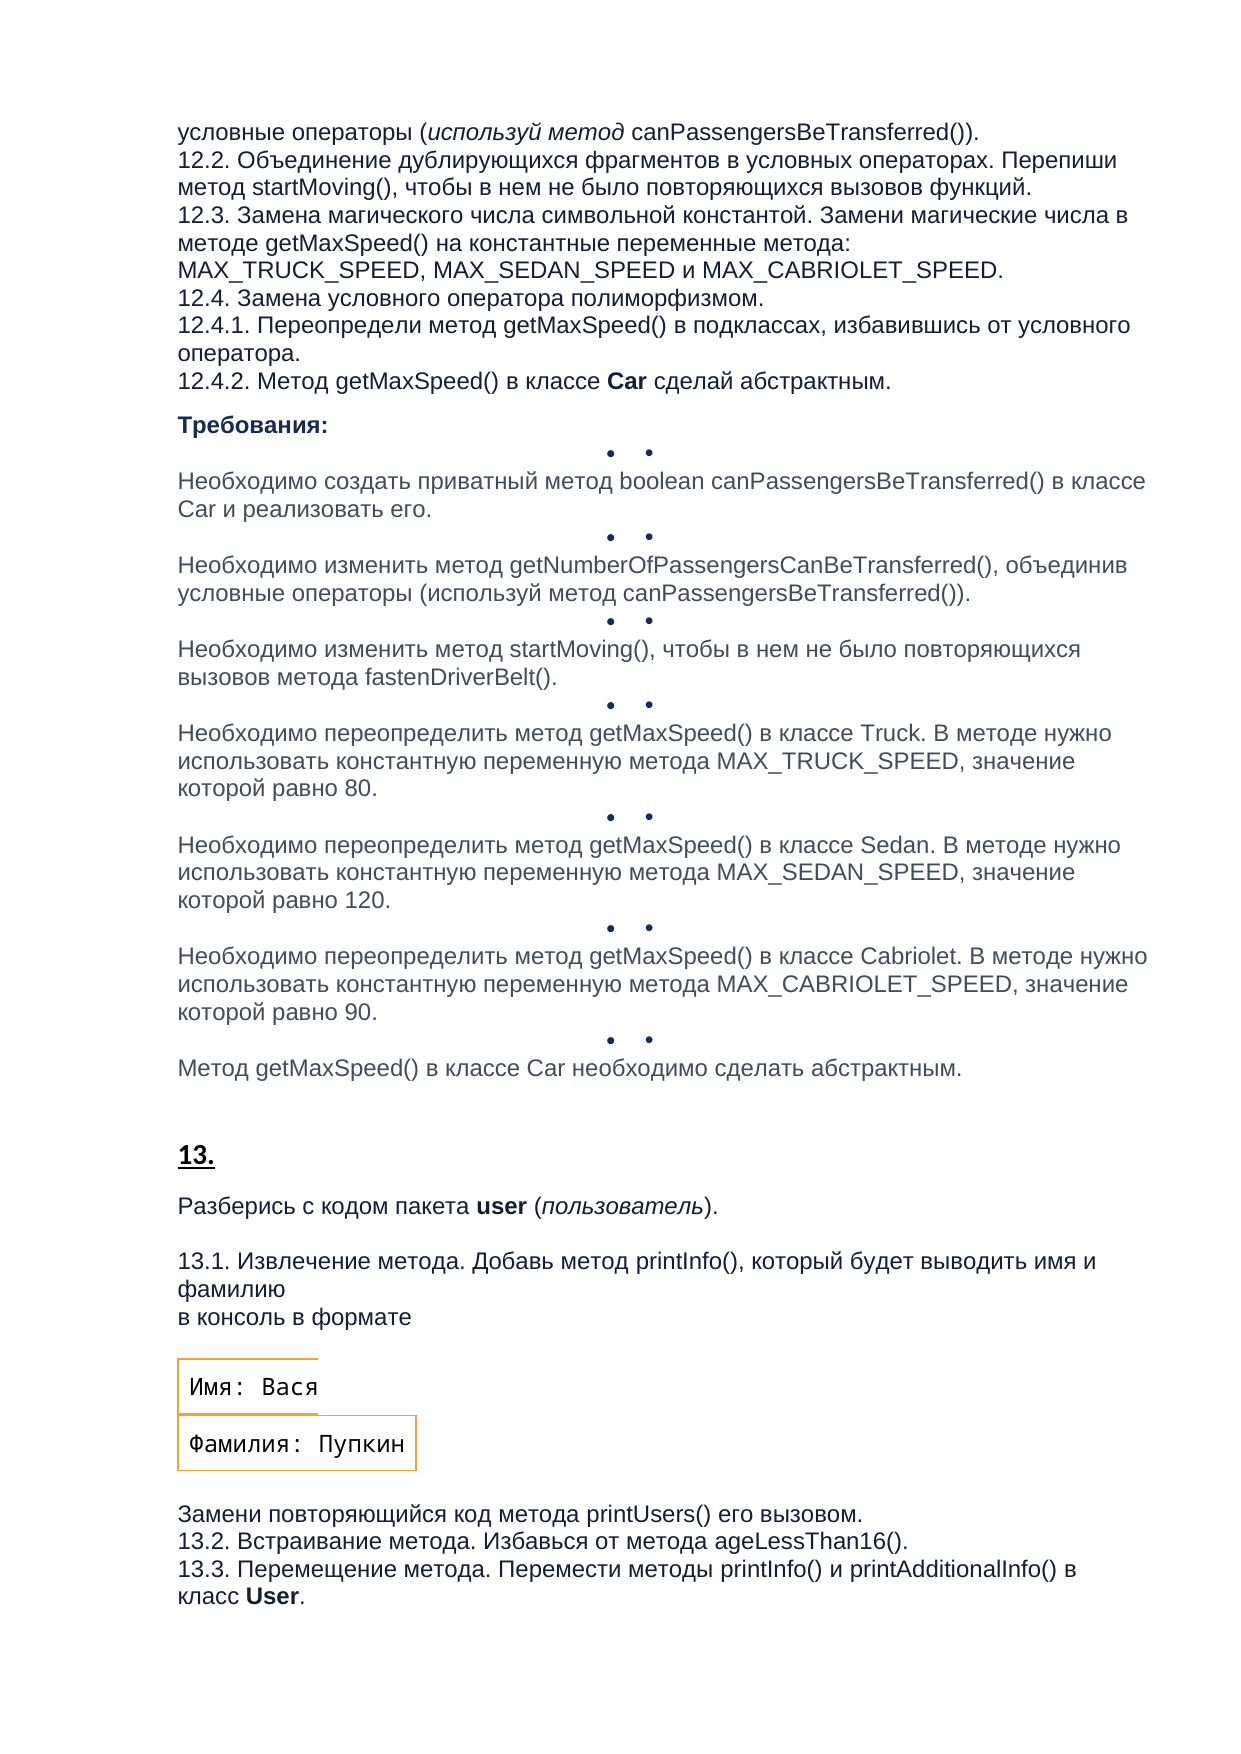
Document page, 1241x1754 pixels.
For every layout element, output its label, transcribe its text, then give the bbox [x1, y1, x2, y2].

list • [108, 802, 1152, 831]
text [177, 118, 1152, 394]
text Необходимо изменить метод getNumberOfPassengersCanBeTransferred(), объединив условные операторы (используй метод canPassengersBeTransferred()). [177, 551, 1152, 606]
list • [108, 438, 1152, 467]
text Требования: [177, 411, 1152, 438]
text Метод getMaxSpeed() в классе Car необходимо сделать абстрактным. [177, 1054, 1152, 1081]
list • [108, 690, 1152, 719]
text 13. [177, 1136, 1152, 1172]
text Имя: Вася Фамилия: Пупкин [179, 1358, 1152, 1471]
text Необходимо переопределить метод getMaxSpeed() в классе Truck. В методе нужно использовать константную переменную метода MAX_TRUCK_SPEED, значение которой равно 80. [177, 719, 1152, 802]
text Разберись с кодом пакета user (пользователь). [177, 1192, 1152, 1219]
text 13.1. Извлечение метода. Добавь метод printInfo(), который будет выводить имя и фамилию в консоль в формате [177, 1247, 1152, 1330]
text Необходимо создать приватный метод boolean canPassengersBeTransferred() в классе Car и реализовать его. [177, 467, 1152, 522]
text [177, 1499, 1152, 1610]
list • [108, 913, 1152, 942]
text Необходимо переопределить метод getMaxSpeed() в классе Sedan. В методе нужно использовать константную переменную метода MAX_SEDAN_SPEED, значение которой равно 120. [177, 831, 1152, 913]
text Необходимо изменить метод startMoving(), чтобы в нем не было повторяющихся вызовов метода fastenDriverBelt(). [177, 635, 1152, 690]
list • [108, 1025, 1152, 1054]
list • [108, 606, 1152, 635]
list • [108, 522, 1152, 551]
text Необходимо переопределить метод getMaxSpeed() в классе Cabriolet. В методе нужно использовать константную переменную метода MAX_CABRIOLET_SPEED, значение которой равно 90. [177, 942, 1152, 1025]
